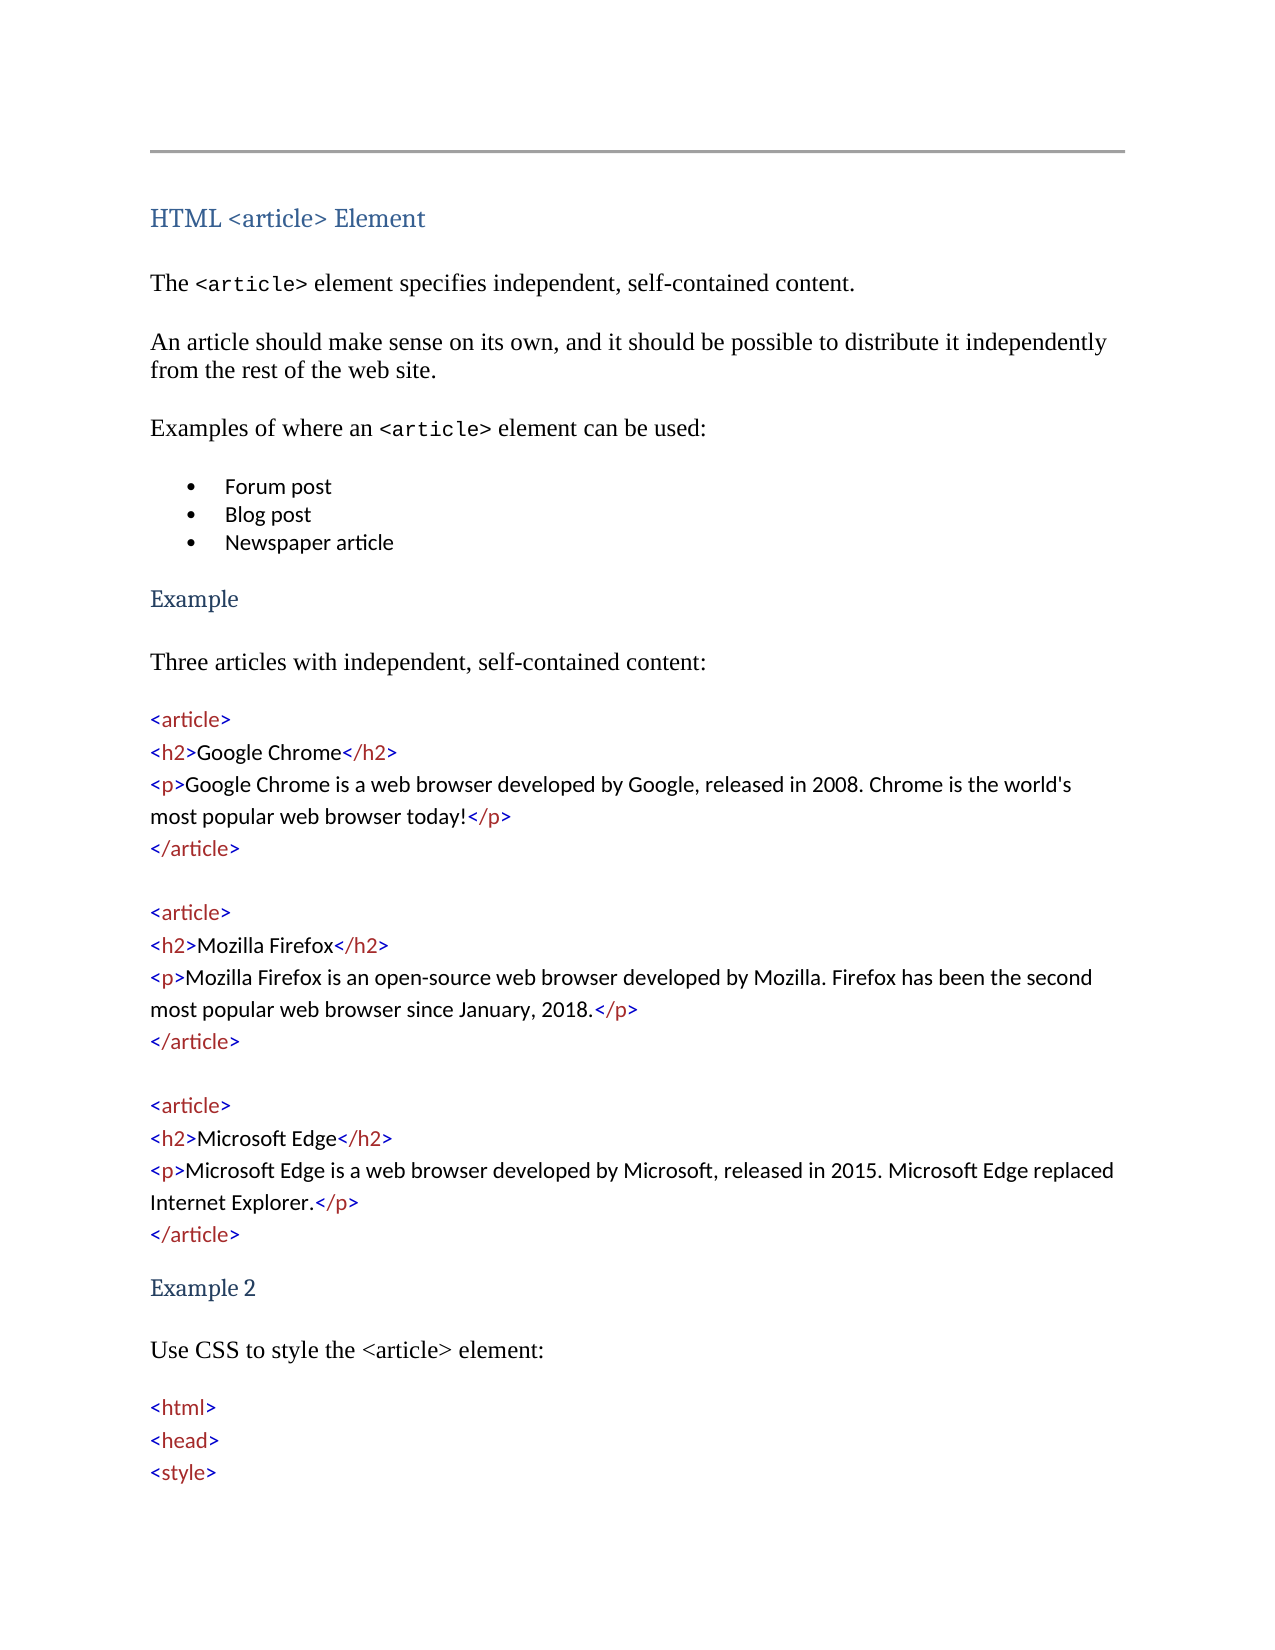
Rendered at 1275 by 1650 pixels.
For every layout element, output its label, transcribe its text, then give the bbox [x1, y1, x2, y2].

text Examples of where an <article> element can be used: [150, 413, 1125, 443]
text Three articles with independent, self-contained content: [150, 647, 1125, 676]
subtitle Example 2 [150, 1273, 1125, 1302]
list Blog post [187, 500, 1125, 528]
list Forum post [187, 472, 1125, 500]
text An article should make sense on its own, and it should be possible to distribute it independently from the rest of the web site. [150, 327, 1125, 384]
text <article> <h2>Google Chrome</h2> <p>Google Chrome is a web browser developed by Google, released in 2008. Chrome is the world's most popular web browser today!</p> </article> <article> <h2>Mozilla Firefox</h2> <p>Mozilla Firefox is an open-source web browser developed by Mozilla. Firefox has been the second most popular web browser since January, 2018.</p> </article> <article> <h2>Microsoft Edge</h2> <p>Microsoft Edge is a web browser developed by Microsoft, released in 2015. Microsoft Edge replaced Internet Explorer.</p> </article> [150, 705, 1125, 1248]
list Newspaper article [187, 528, 1125, 556]
subtitle HTML <article> Element [150, 203, 1125, 234]
text The <article> element specifies independent, self-contained content. [150, 268, 1125, 297]
subtitle Example [150, 585, 1125, 614]
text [150, 1393, 1125, 1486]
text Use CSS to style the <article> element: [150, 1336, 1125, 1364]
